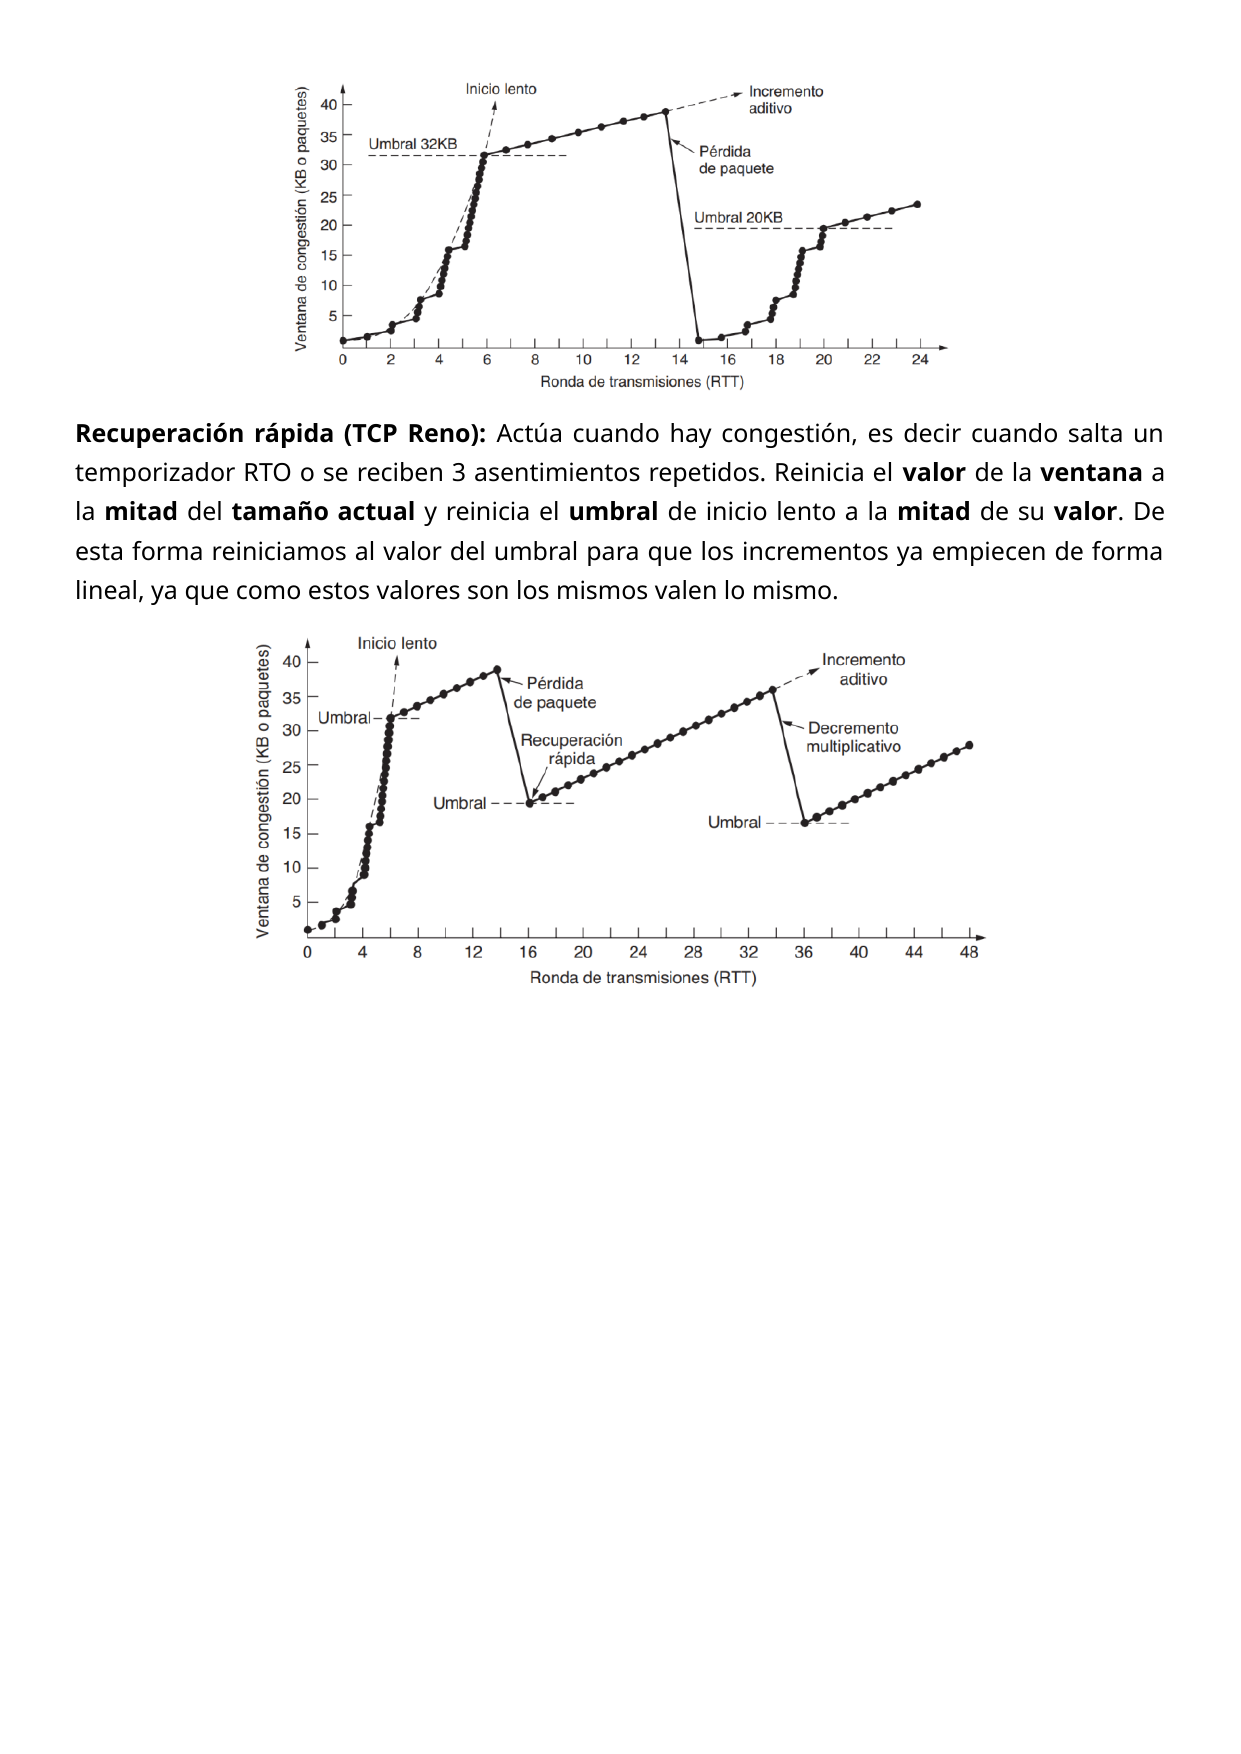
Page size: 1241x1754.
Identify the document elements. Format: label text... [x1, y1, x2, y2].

text Recuperación rápida (TCP Reno): Actúa cuando hay congestión, es decir cuando salta un temporizador RTO o se reciben 3 asentimientos repetidos. Reinicia el valor de la ventana a la mitad del tamaño actual y reinicia el umbral de inicio lento a la mitad de su valor. De esta forma reiniciamos al valor del umbral para que los incrementos ya empiecen de forma lineal, ya que como estos valores son los mismos valen lo mismo. [75, 416, 1165, 606]
